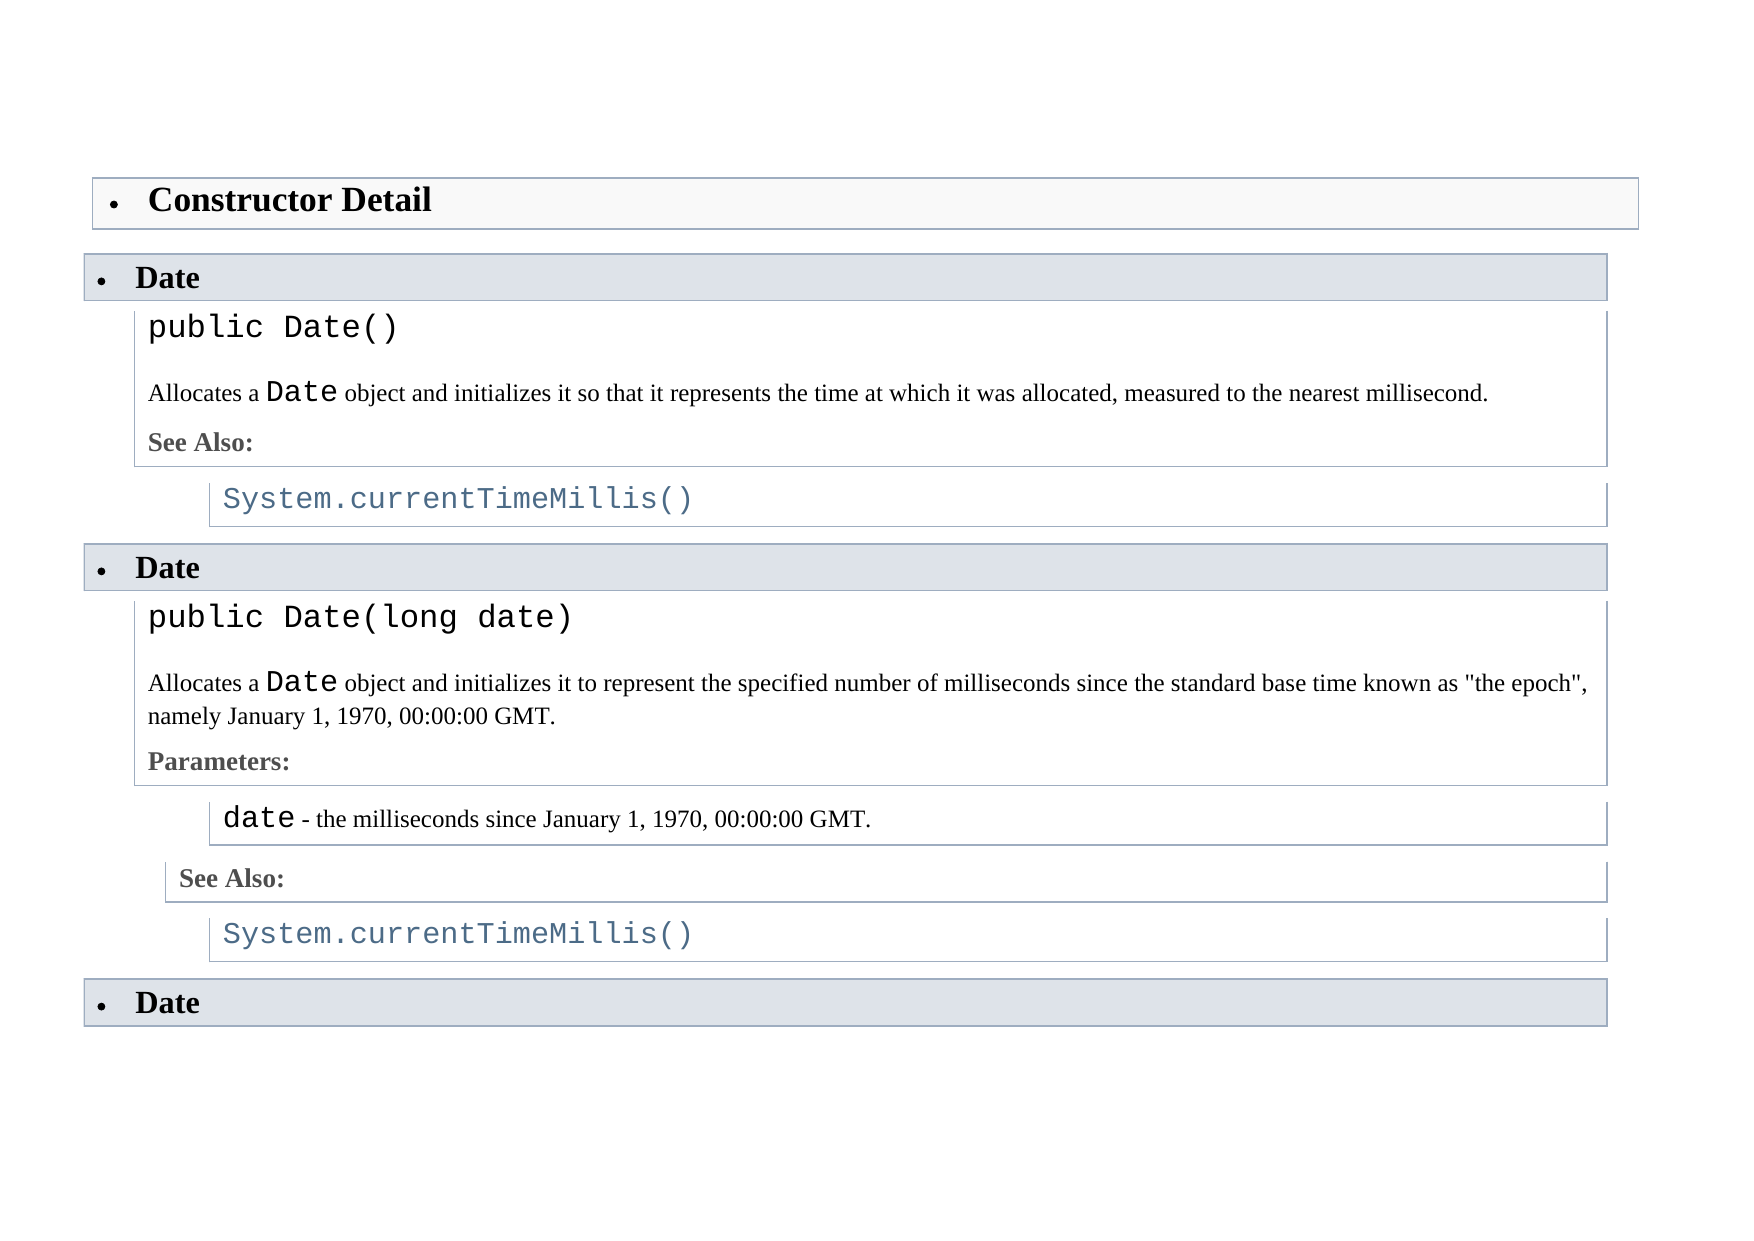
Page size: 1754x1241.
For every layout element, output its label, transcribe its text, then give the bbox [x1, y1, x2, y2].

text See Also: [166, 862, 1606, 901]
list Date [85, 545, 1606, 590]
list Date [85, 255, 1606, 300]
text date - the milliseconds since January 1, 1970, 00:00:00 GMT. [210, 802, 1606, 844]
text public Date() [135, 311, 1606, 347]
text System.currentTimeMillis() [210, 483, 1606, 526]
list Constructor Detail [93, 179, 1638, 228]
text Parameters: [135, 745, 1606, 785]
list Date [85, 980, 1606, 1025]
text Allocates a Date object and initializes it so that it represents the time at which it was allocated, measured to the nearest millisecond. [135, 377, 1606, 411]
text Allocates a Date object and initializes it to represent the specified number of milliseconds since the standard base time known as "the epoch", namely January 1, 1970, 00:00:00 GMT. [135, 667, 1606, 729]
text public Date(long date) [135, 601, 1606, 637]
text System.currentTimeMillis() [210, 918, 1606, 961]
text See Also: [135, 426, 1606, 466]
